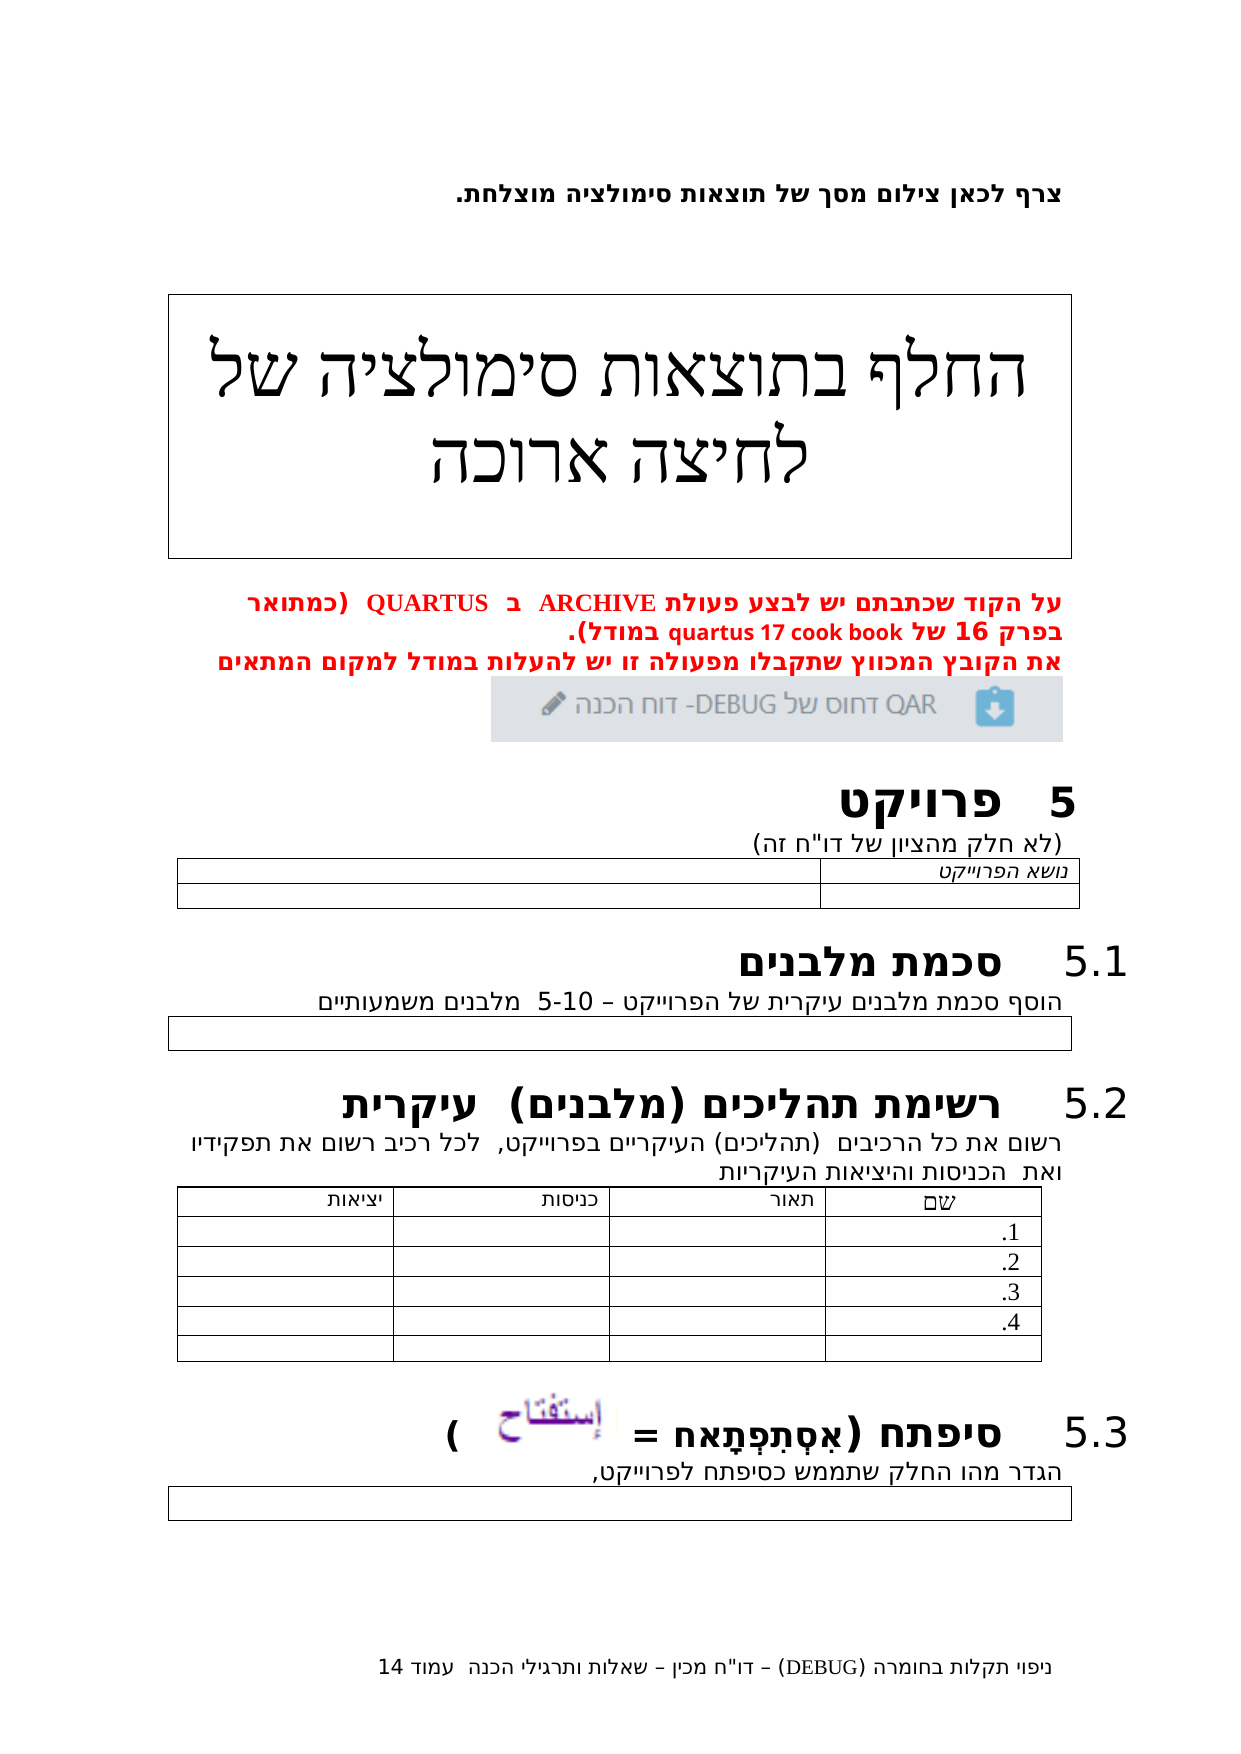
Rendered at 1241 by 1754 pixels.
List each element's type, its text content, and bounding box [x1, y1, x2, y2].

subtitle סיפתח (אִסְתִפְתָאח = ) [177, 1389, 1063, 1457]
table_cell [826, 1336, 1041, 1361]
text הגדר מהו החלק שתממש כסיפתח לפרוייקט, [177, 1457, 1063, 1486]
table_header נושא הפרוייקט [821, 859, 1079, 883]
table_cell [394, 1277, 609, 1306]
text צרף לכאן צילום מסך של תוצאות סימולציה מוצלחת. [177, 179, 1063, 208]
table_cell [178, 1217, 393, 1246]
table_cell [178, 1277, 393, 1306]
subtitle רשימת תהליכים (מלבנים) עיקרית [177, 1079, 1063, 1128]
text החלף בתוצאות סימולציה של לחיצה ארוכה [177, 326, 1063, 498]
table_cell [610, 1277, 825, 1306]
text רשום את כל הרכיבים (תהליכים) העיקריים בפרוייקט, לכל רכיב רשום את תפקידיו ואת הכניסות והיציאות העיקריות [177, 1128, 1063, 1186]
table_cell [826, 1247, 1041, 1276]
text את הקובץ המכווץ שתקבלו מפעולה זו יש להעלות במודל למקום המתאים [177, 647, 1063, 676]
table_cell [826, 1277, 1041, 1306]
table_cell [821, 884, 1079, 908]
table_cell [394, 1247, 609, 1276]
table_cell [178, 1307, 393, 1335]
text הוסף סכמת מלבנים עיקרית של הפרוייקט – 5-10 מלבנים משמעותיים [177, 987, 1063, 1016]
table_cell [826, 1217, 1041, 1246]
table_cell [610, 1336, 825, 1361]
table_header כניסות [394, 1188, 609, 1216]
text (לא חלק מהציון של דו"ח זה) [177, 829, 1063, 858]
table_header שם [826, 1188, 1041, 1216]
table_cell [610, 1247, 825, 1276]
picture [472, 1389, 619, 1448]
table_cell [178, 884, 820, 908]
table_cell [610, 1307, 825, 1335]
table_header [178, 859, 820, 883]
table_cell [394, 1307, 609, 1335]
subtitle סכמת מלבנים [177, 938, 1063, 987]
picture [491, 676, 1063, 742]
table_header יציאות [178, 1188, 393, 1216]
table_header תאור [610, 1188, 825, 1216]
subtitle פרויקט [177, 771, 1048, 829]
table_cell [394, 1336, 609, 1361]
table_cell [826, 1307, 1041, 1335]
table_cell [610, 1217, 825, 1246]
table_cell [178, 1247, 393, 1276]
table_cell [178, 1336, 393, 1361]
text על הקוד שכתבתם יש לבצע פעולת ARCHIVE ב QUARTUS (כמתואר בפרק 16 של quartus 17 cook book במודל). [177, 588, 1063, 647]
table_cell [394, 1217, 609, 1246]
